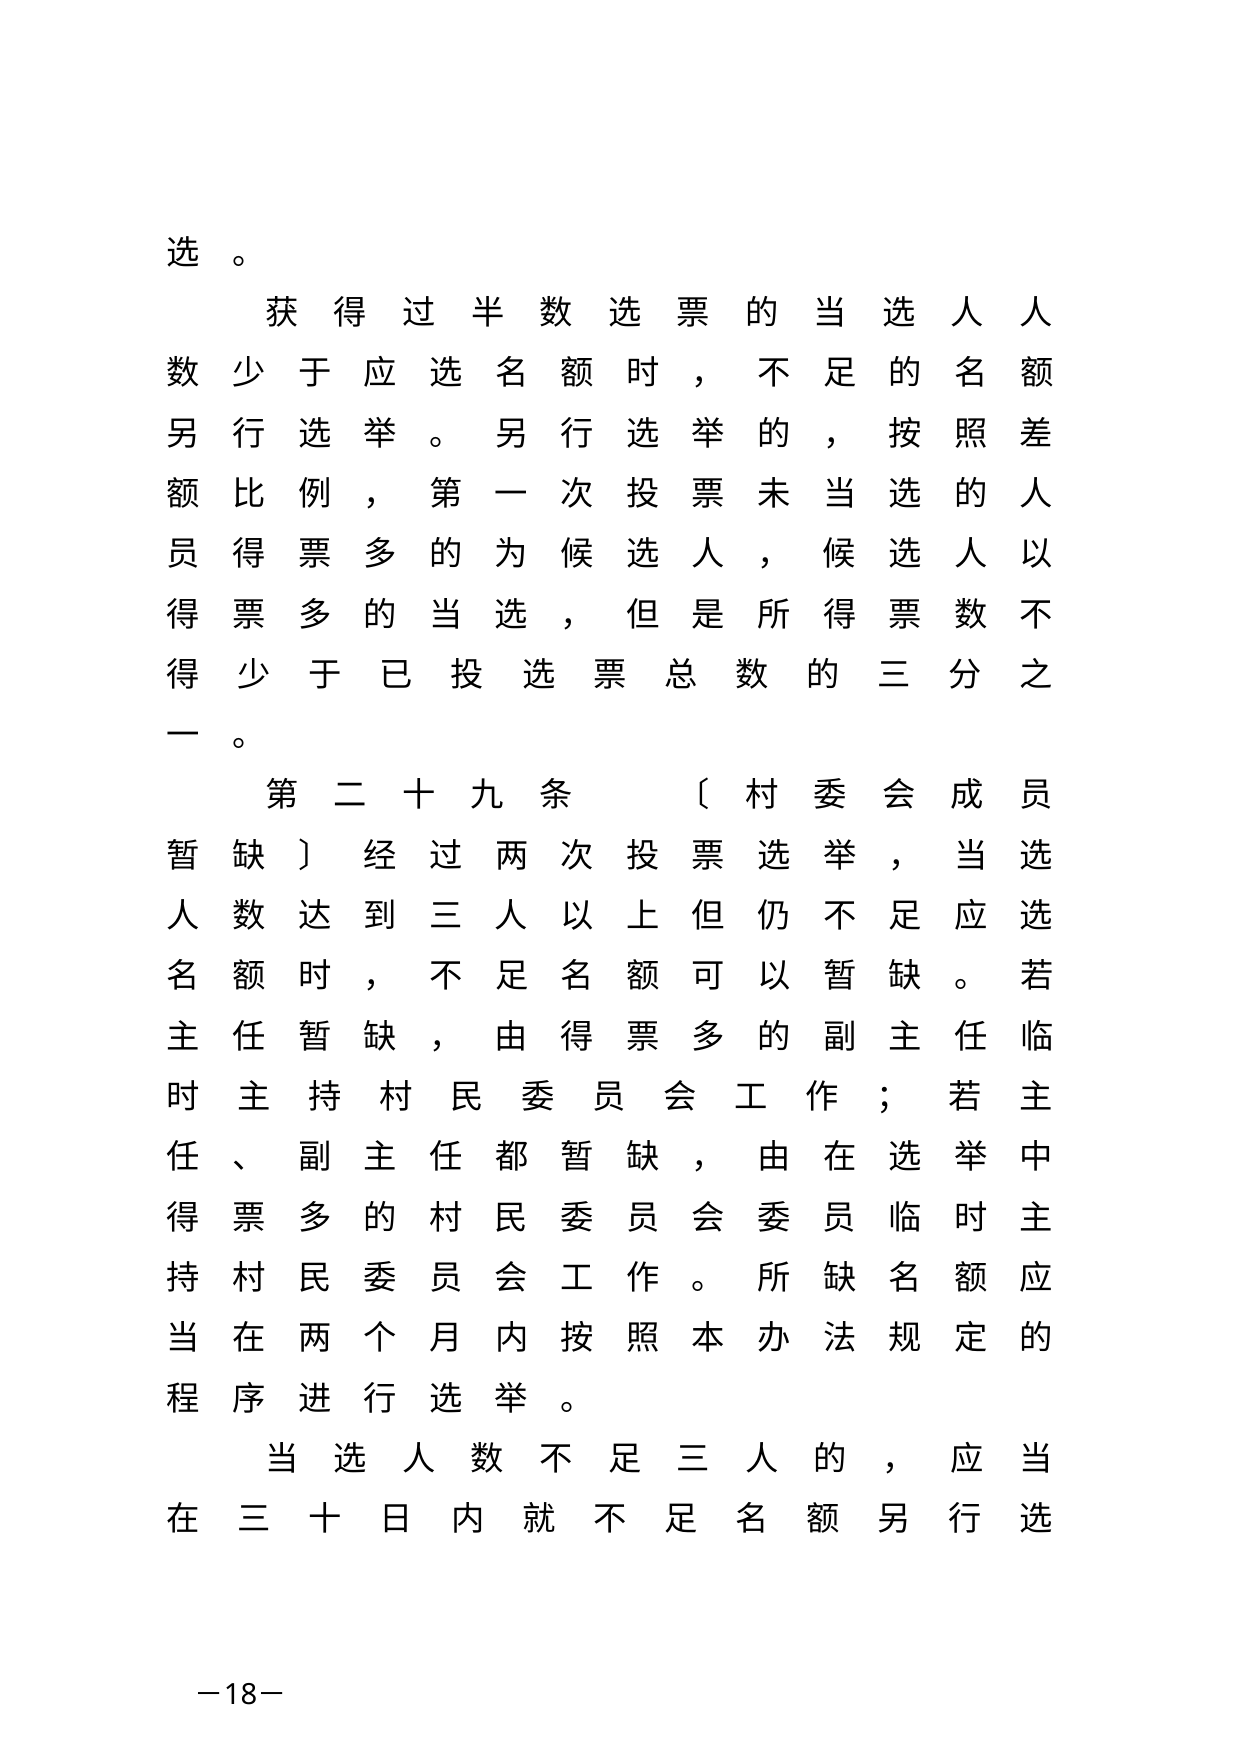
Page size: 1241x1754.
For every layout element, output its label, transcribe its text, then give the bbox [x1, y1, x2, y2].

text 获得过半数选票的当选人人数少于应选名额时，不足的名额另行选举。另行选举的，按照差额比例，第一次投票未当选的人员得票多的为候选人，候选人以得票多的当选，但是所得票数不得少于已投选票总数的三分之一。 [167, 280, 1085, 762]
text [167, 1426, 1085, 1546]
text 第二十九条 〔村委会成员暂缺〕经过两次投票选举，当选人数达到三人以上但仍不足应选名额时，不足名额可以暂缺。若主任暂缺，由得票多的副主任临时主持村民委员会工作；若主任、副主任都暂缺，由在选举中得票多的村民委员会委员临时主持村民委员会工作。所缺名额应当在两个月内按照本办法规定的程序进行选举。 [167, 762, 1085, 1426]
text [167, 219, 1085, 280]
